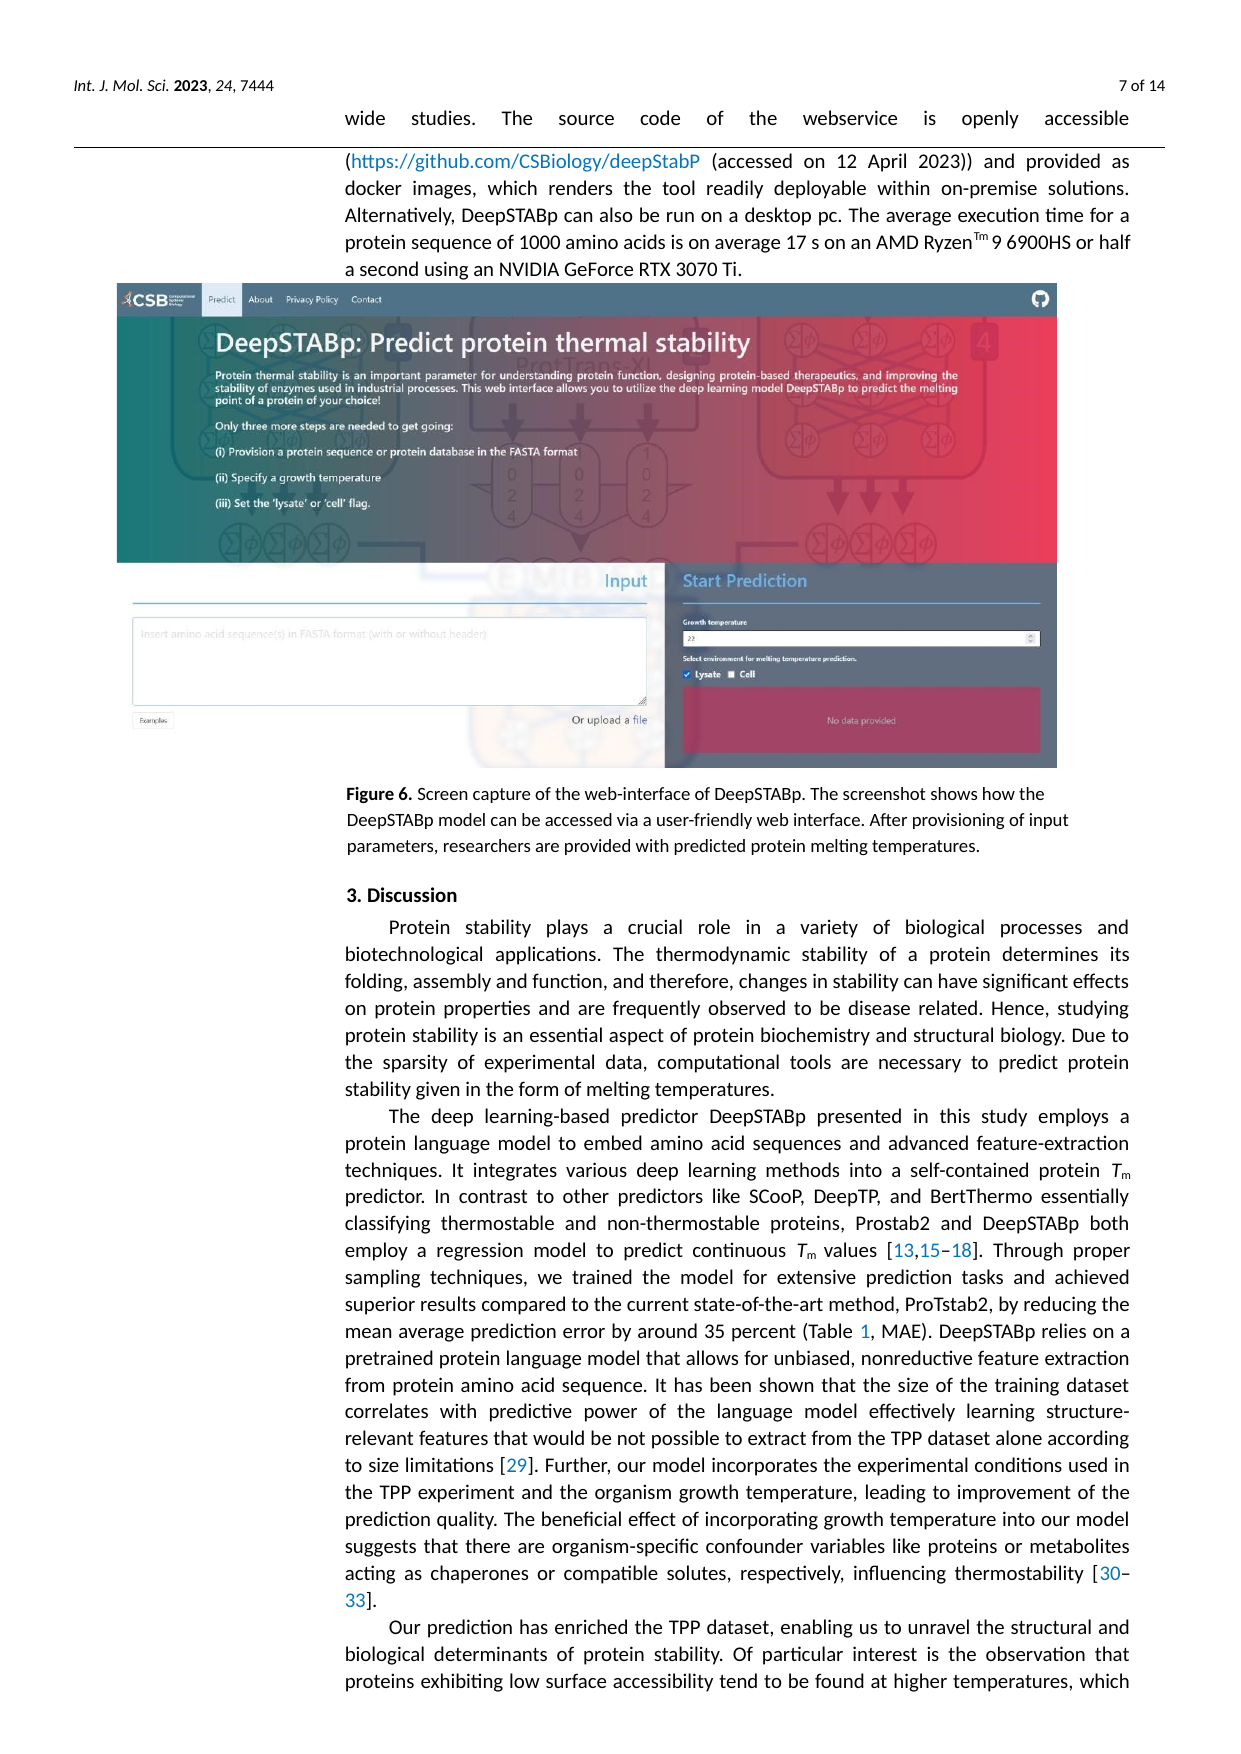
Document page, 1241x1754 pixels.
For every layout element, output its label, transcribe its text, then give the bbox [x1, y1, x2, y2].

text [344, 1614, 1131, 1693]
text Figure 6. Screen capture of the web-interface of DeepSTABp. The screenshot shows how the DeepSTABp model can be accessed via a user-friendly web interface. After provisioning of input parameters, researchers are provided with predicted protein melting temperatures. [346, 782, 1131, 857]
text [344, 105, 1131, 281]
subtitle 3. Discussion [346, 882, 1131, 908]
text Protein stability plays a crucial role in a variety of biological processes and biotechnological applications. The thermodynamic stability of a protein determines its folding, assembly and function, and therefore, changes in stability can have significant effects on protein properties and are frequently observed to be disease related. Hence, studying protein stability is an essential aspect of protein biochemistry and structural biology. Due to the sparsity of experimental data, computational tools are necessary to predict protein stability given in the form of melting temperatures. [344, 914, 1131, 1101]
text The deep learning-based predictor DeepSTABp presented in this study employs a protein language model to embed amino acid sequences and advanced feature-extraction techniques. It integrates various deep learning methods into a self-contained protein Tm predictor. In contrast to other predictors like SCooP, DeepTP, and BertThermo essentially classifying thermostable and non-thermostable proteins, Prostab2 and DeepSTABp both employ a regression model to predict continuous Tm values [13,15–18]. Through proper sampling techniques, we trained the model for extensive prediction tasks and achieved superior results compared to the current state-of-the-art method, ProTstab2, by reducing the mean average prediction error by around 35 percent (Table 1, MAE). DeepSTABp relies on a pretrained protein language model that allows for unbiased, nonreductive feature extraction from protein amino acid sequence. It has been shown that the size of the training dataset correlates with predictive power of the language model effectively learning structure-relevant features that would be not possible to extract from the TPP dataset alone according to size limitations [29]. Further, our model incorporates the experimental conditions used in the TPP experiment and the organism growth temperature, leading to improvement of the prediction quality. The beneficial effect of incorporating growth temperature into our model suggests that there are organism-specific confounder variables like proteins or metabolites acting as chaperones or compatible solutes, respectively, influencing thermostability [30–33]. [344, 1103, 1131, 1612]
picture [116, 283, 1057, 768]
